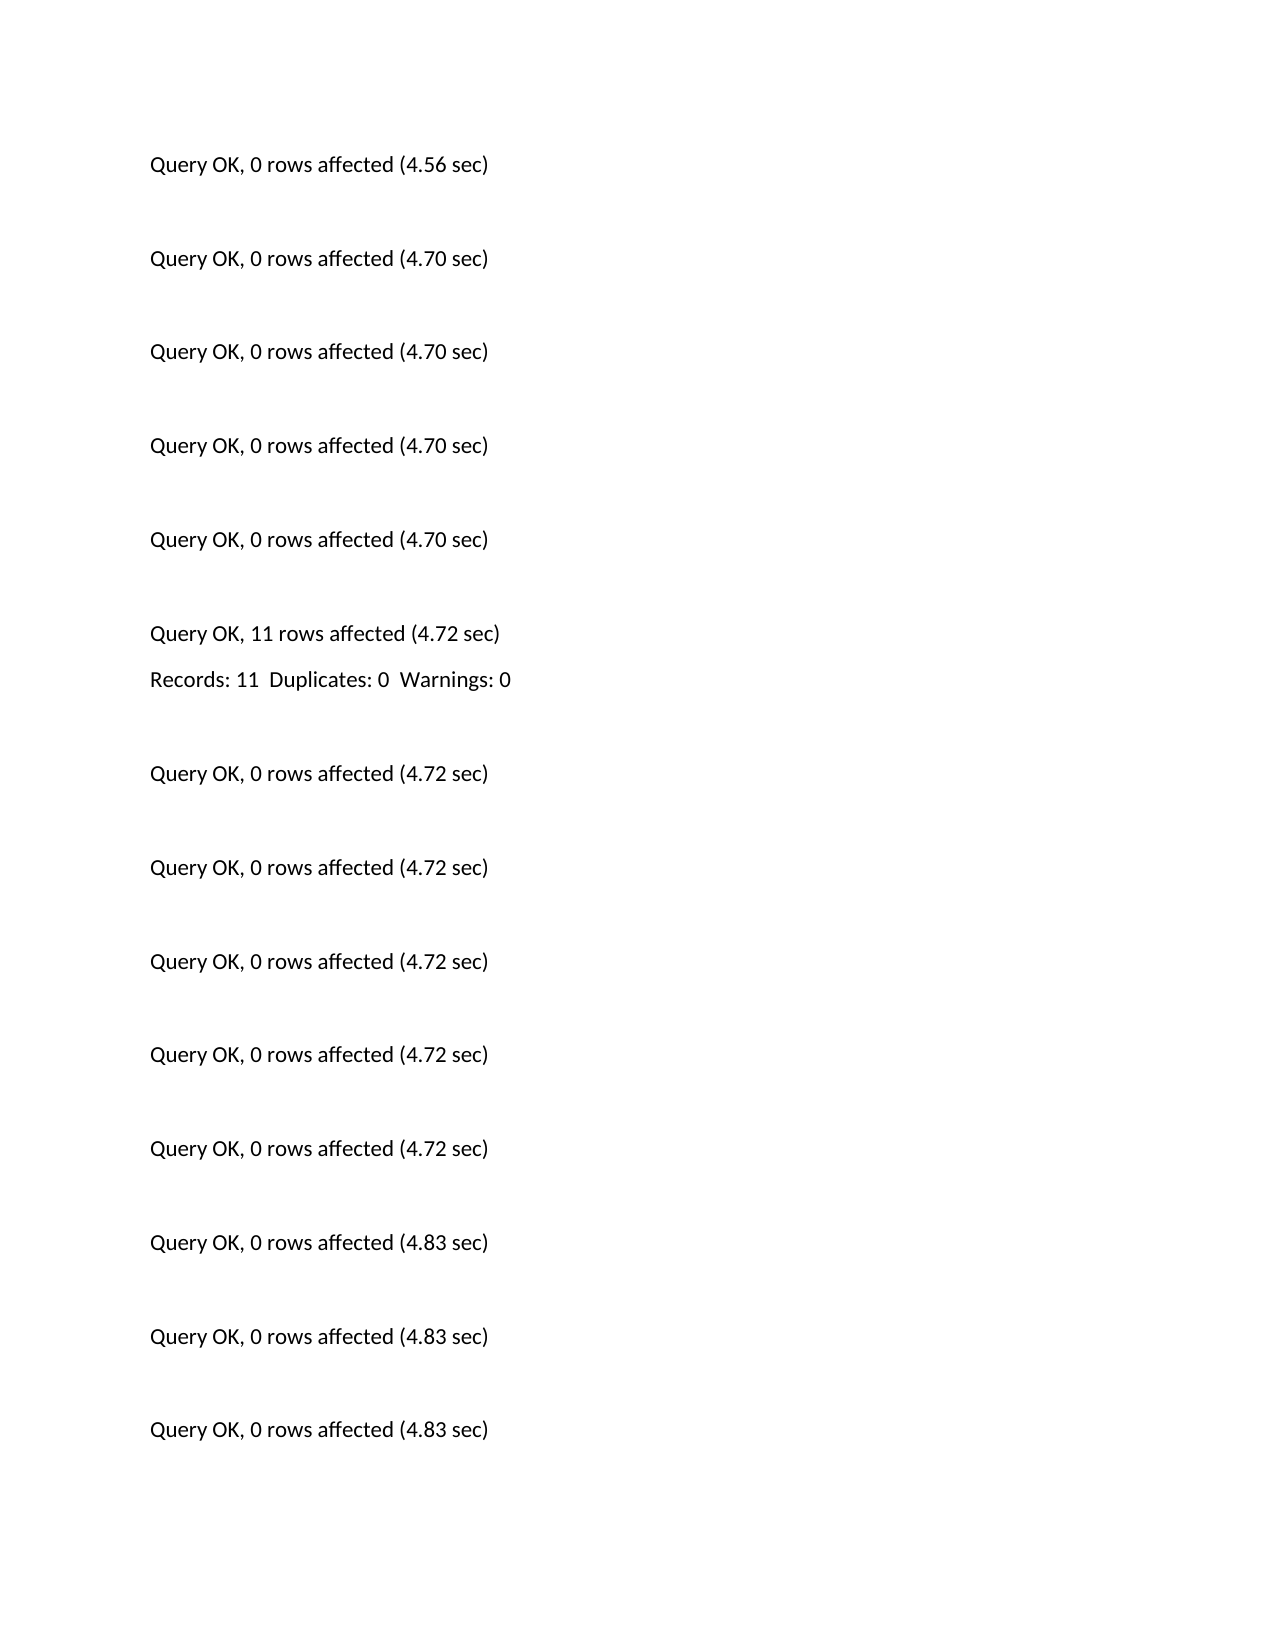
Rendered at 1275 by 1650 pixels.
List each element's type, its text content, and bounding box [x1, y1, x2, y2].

text Query OK, 0 rows affected (4.72 sec) [150, 1134, 1125, 1162]
text Records: 11 Duplicates: 0 Warnings: 0 [150, 666, 1125, 694]
text Query OK, 0 rows affected (4.70 sec) [150, 525, 1125, 553]
text Query OK, 0 rows affected (4.56 sec) [150, 150, 1125, 178]
text Query OK, 0 rows affected (4.72 sec) [150, 947, 1125, 975]
text Query OK, 0 rows affected (4.72 sec) [150, 853, 1125, 881]
text Query OK, 0 rows affected (4.83 sec) [150, 1322, 1125, 1350]
text Query OK, 0 rows affected (4.83 sec) [150, 1228, 1125, 1256]
text Query OK, 0 rows affected (4.70 sec) [150, 337, 1125, 366]
text Query OK, 0 rows affected (4.70 sec) [150, 431, 1125, 459]
text Query OK, 0 rows affected (4.83 sec) [150, 1416, 1125, 1444]
text Query OK, 11 rows affected (4.72 sec) [150, 619, 1125, 647]
text Query OK, 0 rows affected (4.72 sec) [150, 759, 1125, 787]
text Query OK, 0 rows affected (4.72 sec) [150, 1041, 1125, 1069]
text Query OK, 0 rows affected (4.70 sec) [150, 244, 1125, 272]
